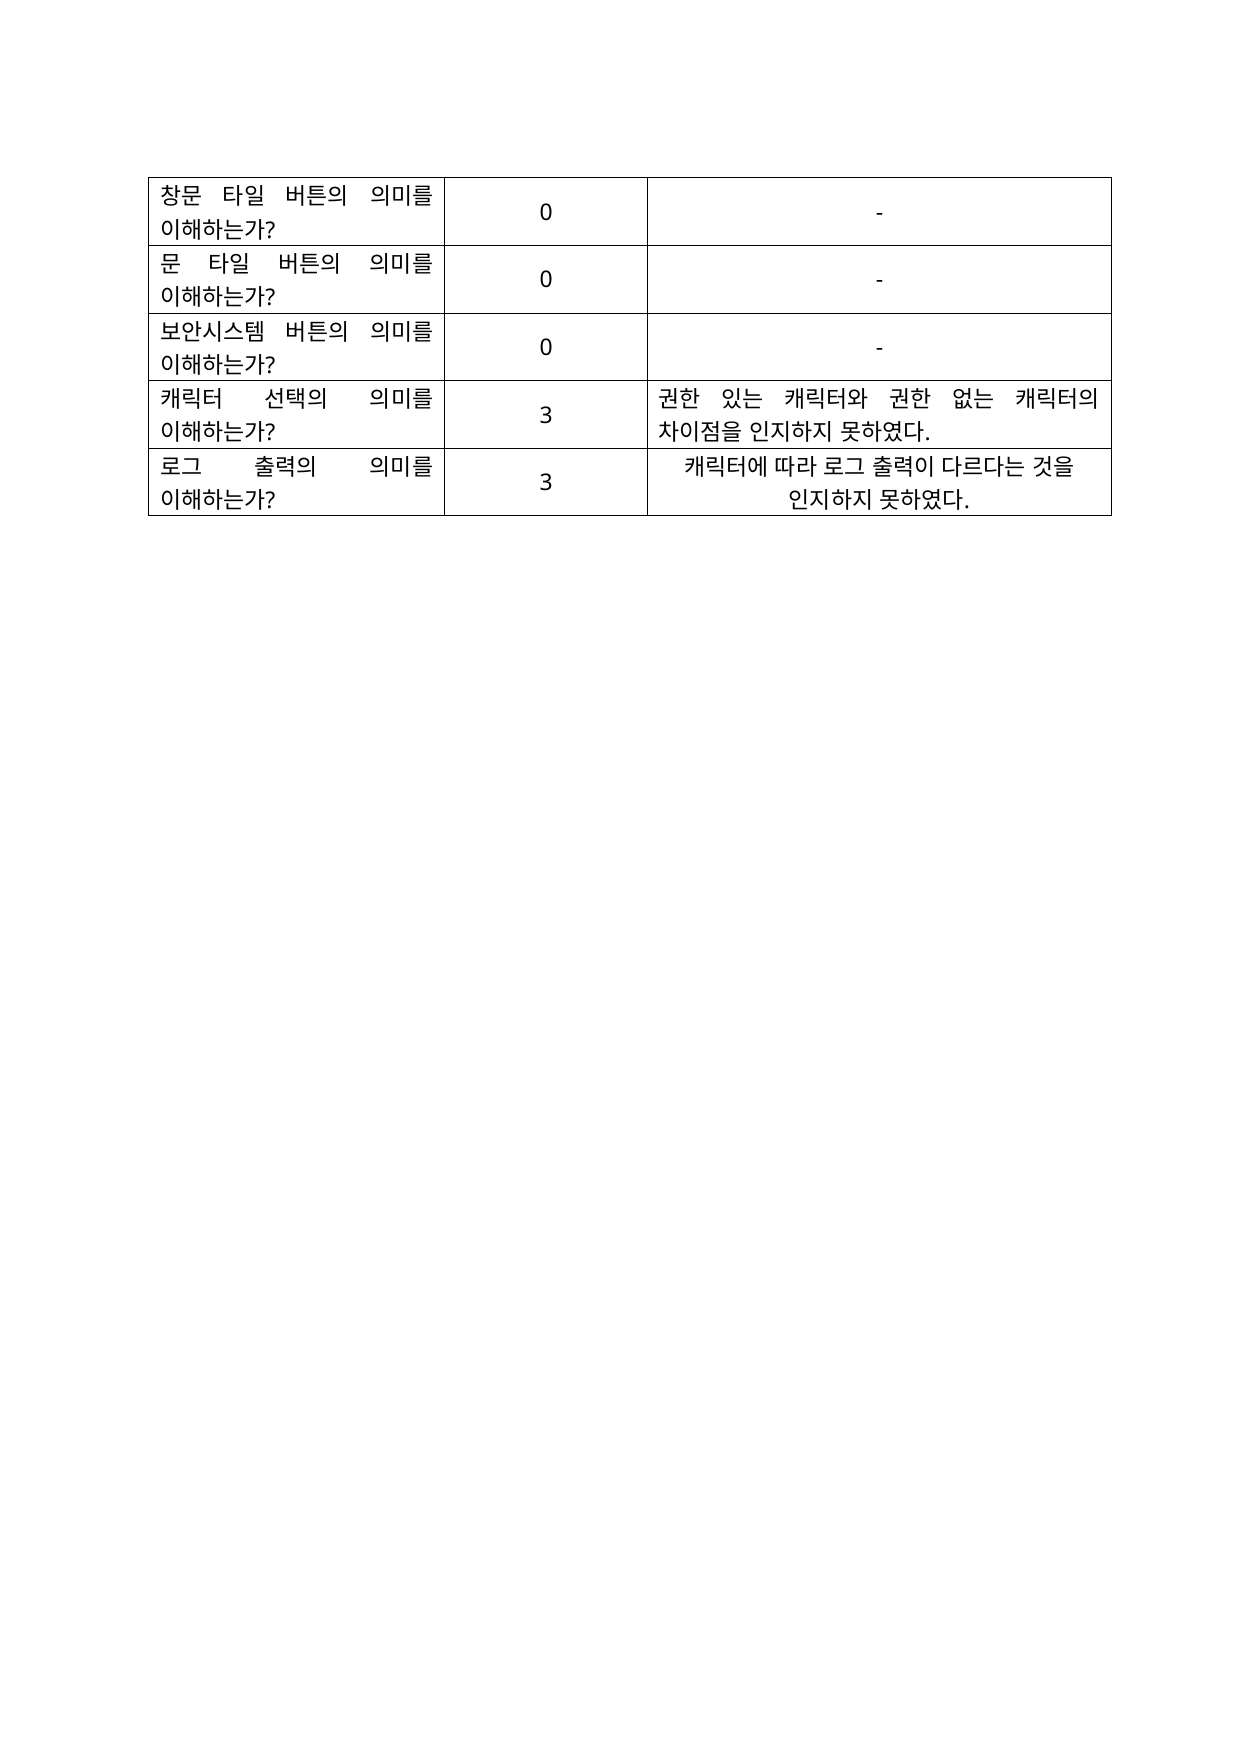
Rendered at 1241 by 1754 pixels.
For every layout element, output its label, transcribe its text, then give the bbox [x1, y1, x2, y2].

table_cell 로그 출력의 의미를 이해하는가? [149, 449, 444, 515]
table_cell 0 [445, 178, 647, 245]
table_cell - [648, 246, 1111, 312]
table_cell 보안시스템 버튼의 의미를 이해하는가? [149, 314, 444, 380]
table_cell 3 [445, 381, 647, 448]
table_cell 문 타일 버튼의 의미를 이해하는가? [149, 246, 444, 312]
table_cell 캐릭터 선택의 의미를 이해하는가? [149, 381, 444, 448]
table_cell 캐릭터에 따라 로그 출력이 다르다는 것을 인지하지 못하였다. [648, 449, 1111, 515]
table_cell 0 [445, 246, 647, 312]
table_cell - [648, 178, 1111, 245]
table_cell - [648, 314, 1111, 380]
table_cell 0 [445, 314, 647, 380]
table_cell 창문 타일 버튼의 의미를 이해하는가? [149, 178, 444, 245]
table_cell 3 [445, 449, 647, 515]
table_cell 권한 있는 캐릭터와 권한 없는 캐릭터의 차이점을 인지하지 못하였다. [648, 381, 1111, 448]
